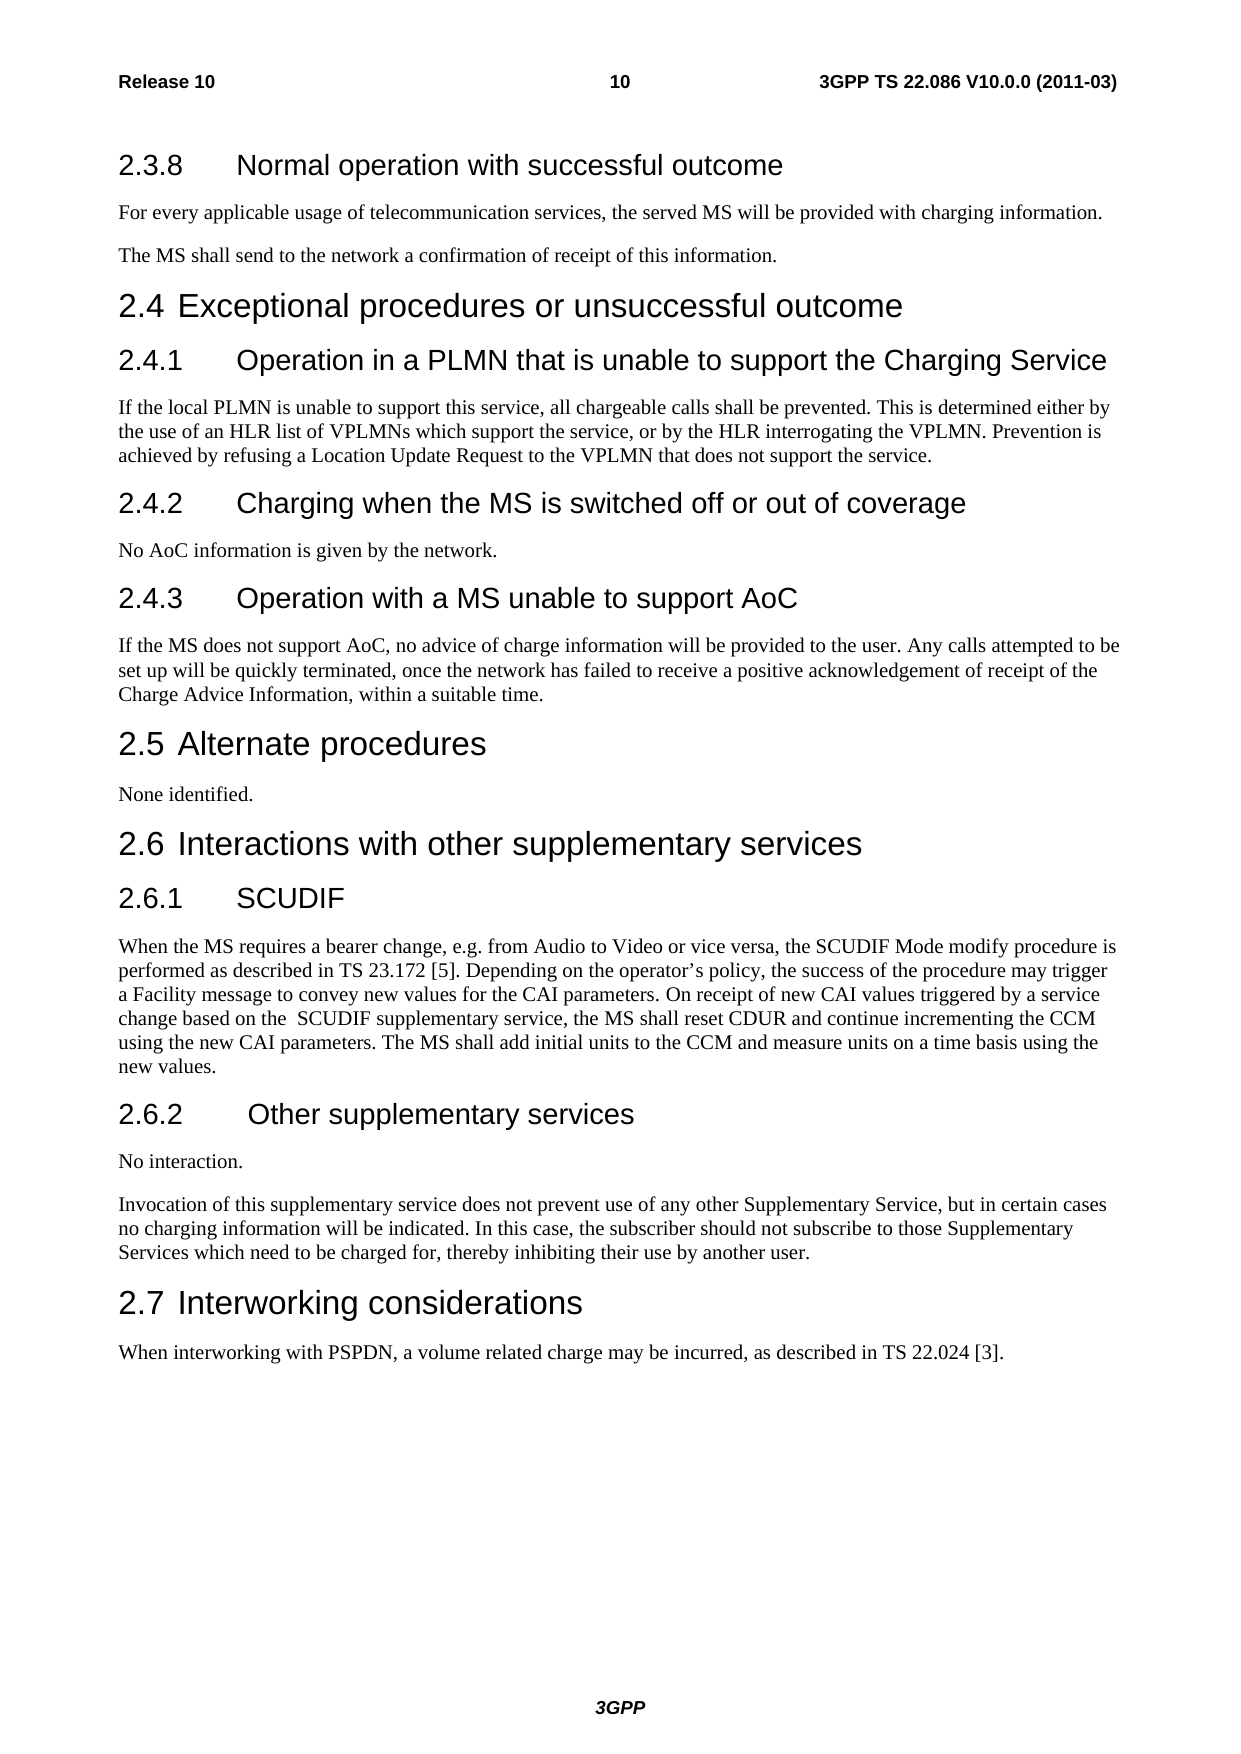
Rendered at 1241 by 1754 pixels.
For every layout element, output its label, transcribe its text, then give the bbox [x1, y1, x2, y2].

text When the MS requires a bearer change, e.g. from Audio to Video or vice versa, the SCUDIF Mode modify procedure is performed as described in TS 23.172 [5]. Depending on the operator’s policy, the success of the procedure may trigger a Facility message to convey new values for the CAI parameters. On receipt of new CAI values triggered by a service change based on the SCUDIF supplementary service, the MS shall reset CDUR and continue incrementing the CCM using the new CAI parameters. The MS shall add initial units to the CCM and measure units on a time basis using the new values. [118, 934, 1122, 1078]
subtitle 2.3.8 Normal operation with successful outcome [118, 148, 1122, 181]
subtitle 2.7 Interworking considerations [118, 1283, 1122, 1321]
text None identified. [118, 782, 1122, 806]
subtitle 2.5 Alternate procedures [118, 724, 1122, 763]
text Invocation of this supplementary service does not prevent use of any other Supplementary Service, but in certain cases no charging information will be indicated. In this case, the subscriber should not subscribe to those Supplementary Services which need to be charged for, thereby inhibiting their use by another user. [118, 1192, 1122, 1264]
subtitle 2.4.3 Operation with a MS unable to support AoC [118, 581, 1122, 615]
subtitle 2.4.2 Charging when the MS is switched off or out of coverage [118, 486, 1122, 519]
text The MS shall send to the network a confirmation of receipt of this information. [118, 243, 1122, 267]
text When interworking with PSPDN, a volume related charge may be incurred, as described in TS 22.024 [3]. [118, 1340, 1122, 1364]
subtitle 2.4 Exceptional procedures or unsuccessful outcome [118, 286, 1122, 324]
subtitle 2.6 Interactions with other supplementary services [118, 824, 1122, 863]
subtitle 2.6.2 Other supplementary services [118, 1097, 1122, 1131]
text For every applicable usage of telecommunication services, the served MS will be provided with charging information. [118, 200, 1122, 224]
subtitle 2.6.1 SCUDIF [118, 882, 1122, 915]
text If the MS does not support AoC, no advice of charge information will be provided to the user. Any calls attempted to be set up will be quickly terminated, once the network has failed to receive a positive acknowledgement of receipt of the Charge Advice Information, within a suitable time. [118, 633, 1122, 706]
subtitle 2.4.1 Operation in a PLMN that is unable to support the Charging Service [118, 343, 1122, 376]
text No interaction. [118, 1149, 1122, 1173]
text No AoC information is given by the network. [118, 538, 1122, 562]
text If the local PLMN is unable to support this service, all chargeable calls shall be prevented. This is determined either by the use of an HLR list of VPLMNs which support the service, or by the HLR interrogating the VPLMN. Prevention is achieved by refusing a Location Update Request to the VPLMN that does not support the service. [118, 395, 1122, 467]
